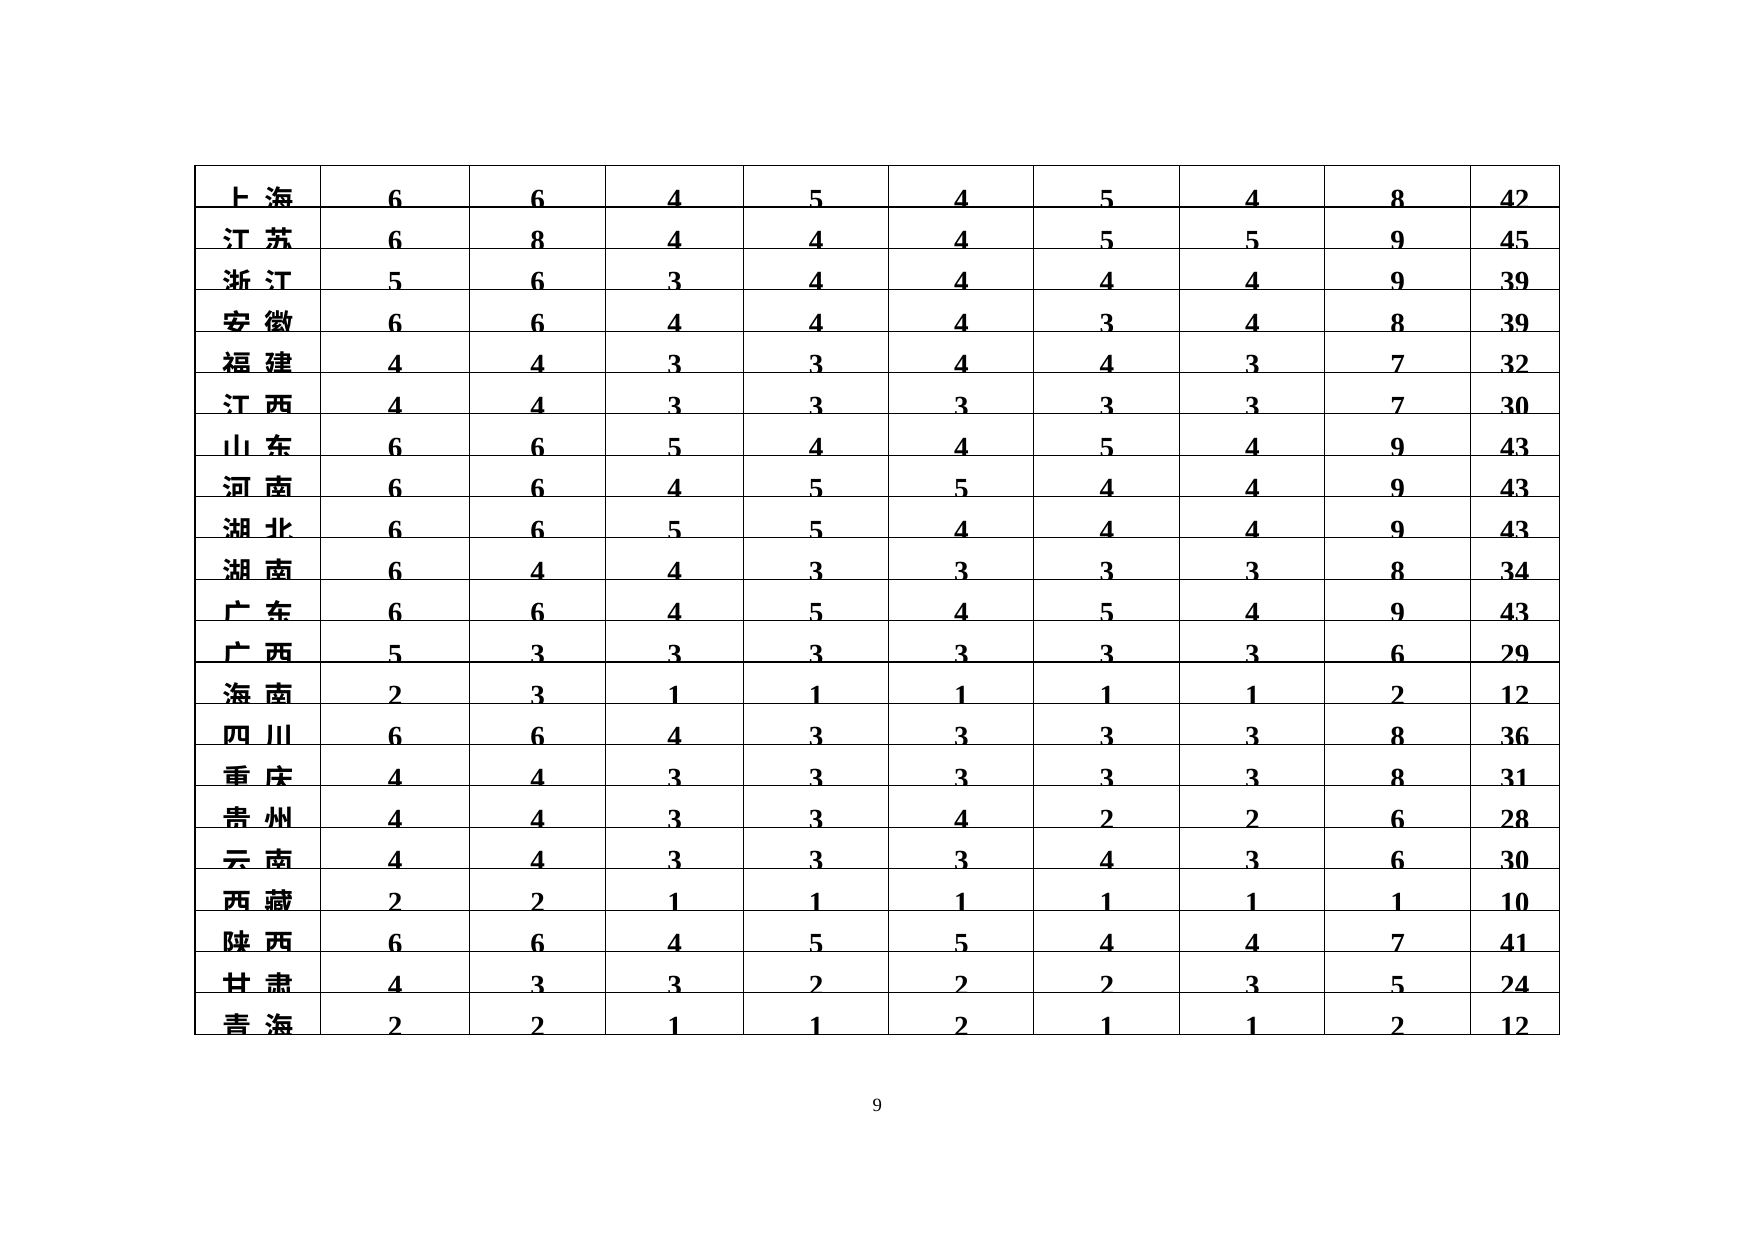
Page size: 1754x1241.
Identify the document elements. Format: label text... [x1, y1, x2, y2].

table_cell 5 [1034, 166, 1179, 206]
table_cell 2 [1325, 663, 1470, 703]
table_cell 4 [1180, 414, 1324, 454]
table_cell 3 [889, 621, 1033, 661]
table_cell 3 [889, 704, 1033, 744]
table_cell 1 [1180, 869, 1324, 909]
table_cell 5 [606, 497, 743, 537]
table_cell 8 [1325, 166, 1470, 206]
table_cell 甘 肃 [196, 952, 320, 992]
table_cell 8 [470, 208, 605, 248]
table_cell 上 海 [196, 166, 320, 206]
table_cell 3 [744, 704, 888, 744]
table_cell 1 [744, 869, 888, 909]
table_cell 6 [321, 456, 469, 496]
table_cell 3 [606, 332, 743, 372]
table_cell 3 [1180, 538, 1324, 579]
table_cell 39 [1471, 249, 1559, 289]
table_cell 4 [889, 208, 1033, 248]
table_cell 3 [744, 828, 888, 868]
table_cell 3 [470, 952, 605, 992]
table_cell 6 [321, 414, 469, 454]
table_cell 1 [889, 869, 1033, 909]
table_cell 4 [470, 332, 605, 372]
table_cell 4 [1180, 911, 1324, 951]
table_cell 3 [1180, 332, 1324, 372]
table_cell 30 [1471, 828, 1559, 868]
table_cell 7 [1325, 373, 1470, 413]
table_cell 4 [889, 580, 1033, 620]
table_cell 5 [889, 911, 1033, 951]
table_cell 4 [744, 249, 888, 289]
table_cell 4 [1034, 828, 1179, 868]
table_cell 10 [1471, 869, 1559, 909]
table_cell 贵 州 [196, 786, 320, 827]
table_cell 2 [1034, 952, 1179, 992]
table_cell 3 [744, 373, 888, 413]
table_cell 河 南 [196, 456, 320, 496]
table_cell 1 [1034, 993, 1179, 1033]
table_cell 5 [1034, 208, 1179, 248]
table_cell 1 [606, 993, 743, 1033]
table_cell 9 [1325, 456, 1470, 496]
table_cell 6 [470, 166, 605, 206]
table_cell 4 [606, 538, 743, 579]
table_cell 8 [1325, 704, 1470, 744]
table_cell 1 [1180, 663, 1324, 703]
table_cell 5 [744, 911, 888, 951]
table_cell 2 [1034, 786, 1179, 827]
table_cell 4 [889, 249, 1033, 289]
table_cell 4 [470, 786, 605, 827]
table_cell 广 东 [196, 580, 320, 620]
table_cell 4 [889, 497, 1033, 537]
table_cell 3 [744, 786, 888, 827]
table_cell 30 [1471, 373, 1559, 413]
table_cell 重 庆 [196, 745, 320, 785]
table_cell 2 [470, 993, 605, 1033]
table_cell 3 [889, 828, 1033, 868]
table_cell 9 [1325, 208, 1470, 248]
table_cell 8 [1325, 290, 1470, 331]
table_cell 2 [1325, 993, 1470, 1033]
table_cell 12 [1471, 663, 1559, 703]
table_cell 7 [1325, 911, 1470, 951]
table_cell 5 [606, 414, 743, 454]
table_cell 1 [1180, 993, 1324, 1033]
table_cell 2 [470, 869, 605, 909]
table_cell 9 [1325, 580, 1470, 620]
table_cell 6 [321, 580, 469, 620]
table_cell 5 [1034, 580, 1179, 620]
table_cell 青 海 [196, 993, 320, 1033]
table_cell 6 [470, 414, 605, 454]
table_cell 3 [889, 373, 1033, 413]
table_cell 6 [321, 290, 469, 331]
table_cell 四 川 [196, 704, 320, 744]
table_cell 9 [1325, 249, 1470, 289]
table_cell 1 [606, 663, 743, 703]
table_cell 5 [744, 166, 888, 206]
table_cell 4 [744, 414, 888, 454]
table_cell 24 [1471, 952, 1559, 992]
table_cell 6 [470, 911, 605, 951]
table_cell 2 [889, 993, 1033, 1033]
table_cell 4 [606, 290, 743, 331]
table_cell 43 [1471, 456, 1559, 496]
table_cell 3 [889, 538, 1033, 579]
table_cell 6 [321, 208, 469, 248]
table_cell 3 [606, 373, 743, 413]
table_cell 2 [321, 869, 469, 909]
table_cell 4 [606, 208, 743, 248]
table_cell 江 西 [196, 373, 320, 413]
table_cell 1 [1034, 663, 1179, 703]
table_cell 3 [606, 828, 743, 868]
table_cell 41 [1471, 911, 1559, 951]
table_cell 9 [1325, 414, 1470, 454]
table_cell 西 藏 [196, 869, 320, 909]
table_cell 江 苏 [196, 208, 320, 248]
table_cell 7 [1325, 332, 1470, 372]
table_cell 4 [470, 745, 605, 785]
table_cell 3 [1034, 373, 1179, 413]
table_cell 31 [1471, 745, 1559, 785]
table_cell 4 [744, 290, 888, 331]
table_cell 3 [889, 745, 1033, 785]
table_cell 6 [321, 166, 469, 206]
table_cell 云 南 [196, 828, 320, 868]
table_cell 6 [1325, 621, 1470, 661]
table_cell 3 [1034, 745, 1179, 785]
table_cell 5 [1034, 414, 1179, 454]
table_cell 4 [1034, 249, 1179, 289]
table_cell 4 [321, 745, 469, 785]
table_cell 3 [1180, 828, 1324, 868]
table_cell 5 [321, 249, 469, 289]
table_cell 1 [744, 993, 888, 1033]
table_cell 8 [1325, 538, 1470, 579]
table_cell 3 [606, 952, 743, 992]
table_cell 3 [470, 621, 605, 661]
table_cell 3 [744, 538, 888, 579]
table_cell 32 [1471, 332, 1559, 372]
table_cell 39 [1471, 290, 1559, 331]
table_cell 5 [1180, 208, 1324, 248]
table_cell 4 [1034, 332, 1179, 372]
table_cell 4 [1034, 497, 1179, 537]
table_cell 4 [606, 166, 743, 206]
table_cell 29 [1471, 621, 1559, 661]
table_cell 3 [470, 663, 605, 703]
table_cell 4 [470, 538, 605, 579]
table_cell 海 南 [196, 663, 320, 703]
table_cell 安 徽 [196, 290, 320, 331]
table_cell 5 [1325, 952, 1470, 992]
table_cell 2 [1180, 786, 1324, 827]
table_cell 浙 江 [196, 249, 320, 289]
table_cell 3 [744, 332, 888, 372]
table_cell 3 [1034, 704, 1179, 744]
table_cell 3 [1034, 621, 1179, 661]
table_cell 1 [1034, 869, 1179, 909]
table_cell 2 [321, 663, 469, 703]
table_cell 湖 南 [196, 538, 320, 579]
table_cell 6 [1325, 786, 1470, 827]
table_cell 4 [1180, 249, 1324, 289]
table_cell 4 [321, 786, 469, 827]
table_cell 陕 西 [196, 911, 320, 951]
table_cell 3 [606, 745, 743, 785]
table_cell 4 [321, 828, 469, 868]
table_cell 福 建 [196, 332, 320, 372]
table_cell 6 [470, 249, 605, 289]
table_cell 2 [321, 993, 469, 1033]
table_cell 4 [1180, 290, 1324, 331]
table_cell 4 [1034, 456, 1179, 496]
table_cell 1 [606, 869, 743, 909]
table_cell 1 [744, 663, 888, 703]
table_cell 3 [744, 745, 888, 785]
table_cell 5 [744, 497, 888, 537]
table_cell 4 [1034, 911, 1179, 951]
table_cell 广 西 [196, 621, 320, 661]
table_cell 4 [321, 332, 469, 372]
table_cell 5 [744, 456, 888, 496]
table_cell 45 [1471, 208, 1559, 248]
table_cell 3 [1180, 621, 1324, 661]
table_cell 34 [1471, 538, 1559, 579]
table_cell 1 [1325, 869, 1470, 909]
table_cell 4 [470, 828, 605, 868]
table_cell 4 [606, 456, 743, 496]
table_cell 4 [889, 332, 1033, 372]
table_cell 4 [889, 414, 1033, 454]
table_cell 6 [321, 704, 469, 744]
table_cell 3 [1034, 290, 1179, 331]
table_cell 4 [889, 166, 1033, 206]
table_cell 6 [470, 290, 605, 331]
table_cell 山 东 [196, 414, 320, 454]
table_cell 6 [470, 497, 605, 537]
table_cell 2 [744, 952, 888, 992]
table_cell 6 [470, 456, 605, 496]
table_cell 43 [1471, 497, 1559, 537]
table_cell 6 [470, 704, 605, 744]
table_cell 4 [606, 704, 743, 744]
table_cell 36 [1471, 704, 1559, 744]
table_cell 3 [744, 621, 888, 661]
table_cell 3 [1180, 745, 1324, 785]
table_cell 3 [606, 249, 743, 289]
table_cell 43 [1471, 414, 1559, 454]
table_cell 12 [1471, 993, 1559, 1033]
table_cell 5 [321, 621, 469, 661]
table_cell 4 [1180, 497, 1324, 537]
table_cell 8 [1325, 745, 1470, 785]
table_cell 3 [1180, 373, 1324, 413]
table_cell 6 [1325, 828, 1470, 868]
table_cell 4 [744, 208, 888, 248]
table_cell 4 [1180, 166, 1324, 206]
table_cell 4 [1180, 580, 1324, 620]
table_cell 5 [744, 580, 888, 620]
table_cell 4 [321, 952, 469, 992]
table_cell 4 [1180, 456, 1324, 496]
table_cell 3 [1180, 704, 1324, 744]
table_cell 28 [1471, 786, 1559, 827]
table_cell 6 [321, 911, 469, 951]
table_cell 3 [1180, 952, 1324, 992]
table_cell 2 [889, 952, 1033, 992]
table_cell 4 [889, 786, 1033, 827]
table_cell 4 [889, 290, 1033, 331]
table_cell 6 [321, 538, 469, 579]
table_cell 4 [470, 373, 605, 413]
table_cell 4 [606, 580, 743, 620]
table_cell 4 [606, 911, 743, 951]
table_cell 1 [889, 663, 1033, 703]
table_cell 5 [889, 456, 1033, 496]
table_cell 42 [1471, 166, 1559, 206]
table_cell 3 [606, 621, 743, 661]
table_cell 3 [606, 786, 743, 827]
table_cell 6 [321, 497, 469, 537]
table_cell 6 [470, 580, 605, 620]
table_cell 43 [1471, 580, 1559, 620]
table_cell 湖 北 [196, 497, 320, 537]
table_cell 9 [1325, 497, 1470, 537]
table_cell 3 [1034, 538, 1179, 579]
table_cell 4 [321, 373, 469, 413]
